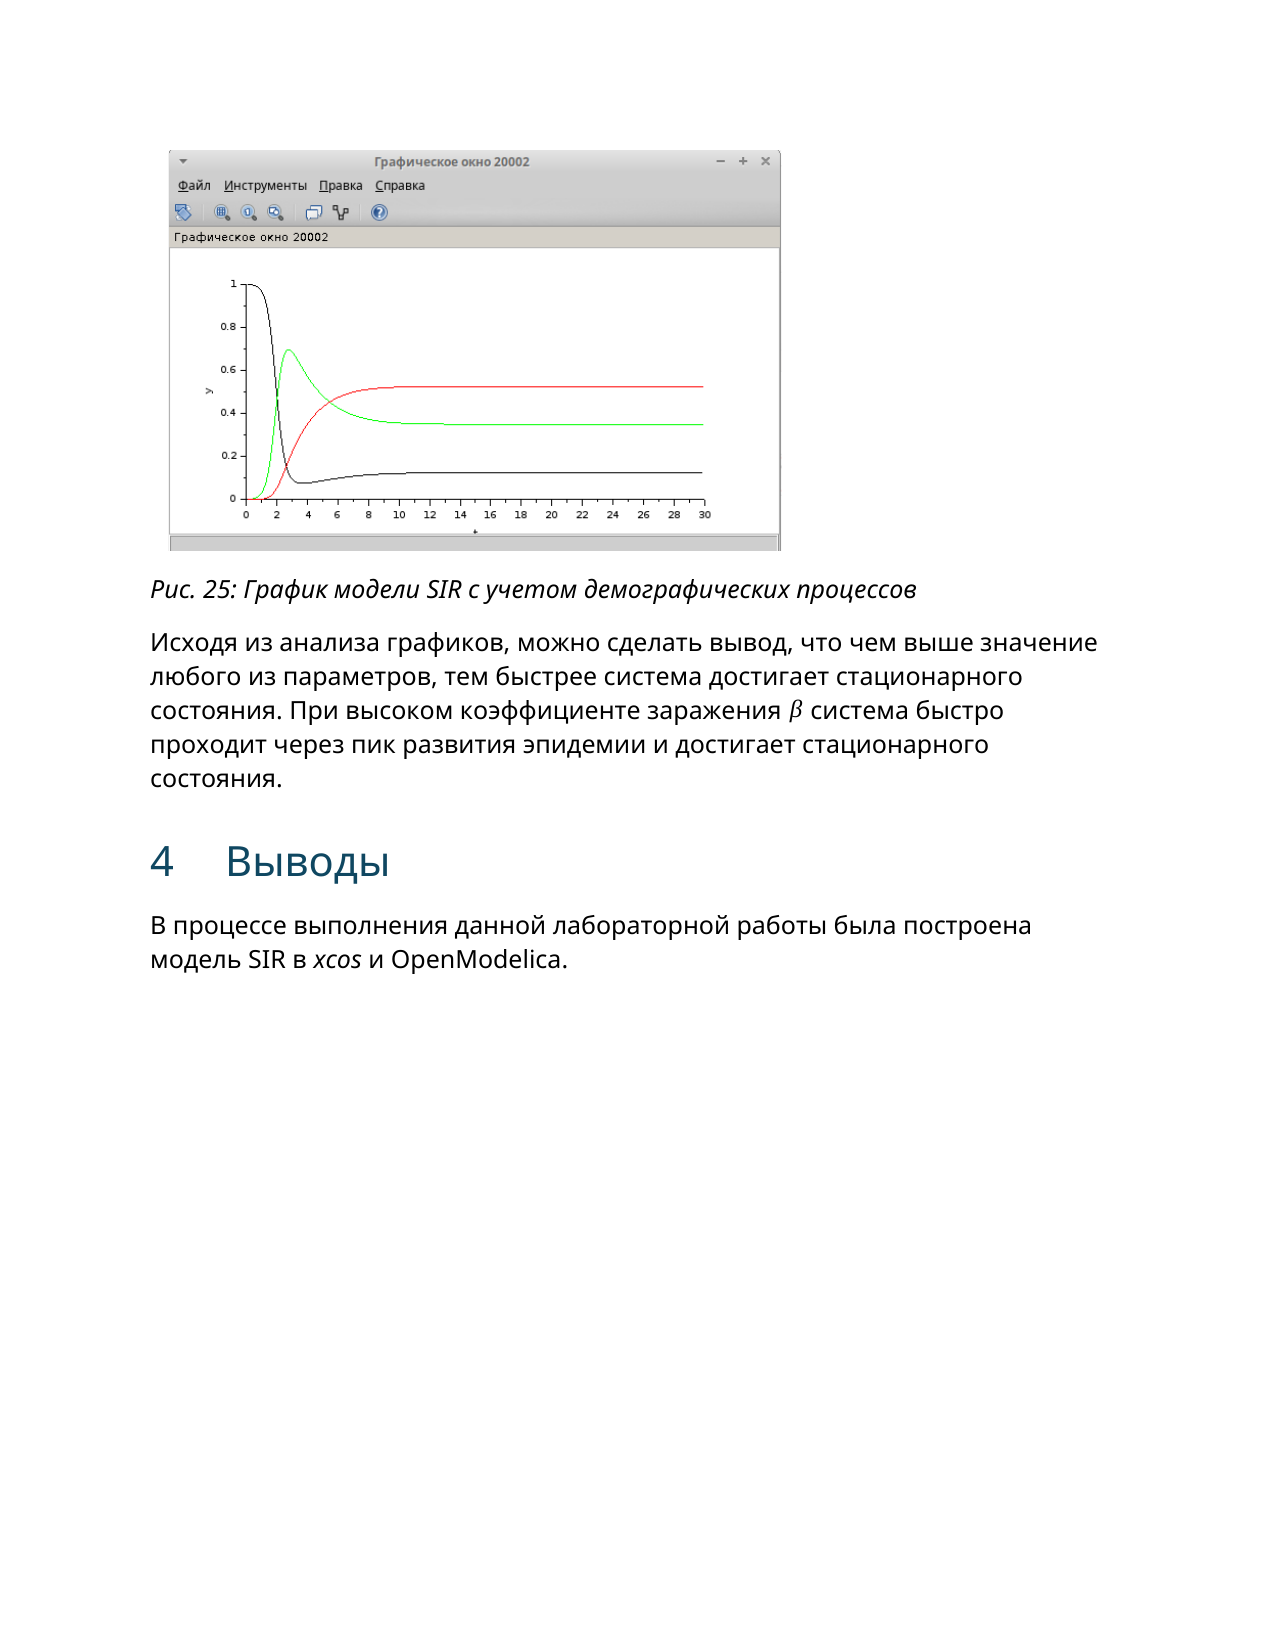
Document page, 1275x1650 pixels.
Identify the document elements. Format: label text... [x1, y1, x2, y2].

text В процессе выполнения данной лабораторной работы была построена модель SIR в xcos и OpenModelica. [150, 907, 1125, 976]
text Исходя из анализа графиков, можно сделать вывод, что чем выше значение любого из параметров, тем быстрее система достигает стационарного состояния. При высоком коэффициенте заражения система быстро проходит через пик развития эпидемии и достигает стационарного состояния. [150, 624, 1125, 794]
picture [168, 150, 782, 551]
text Рис. 25: График модели SIR с учетом демографических процессов [150, 571, 1125, 605]
subtitle 4 Выводы [150, 832, 1125, 889]
